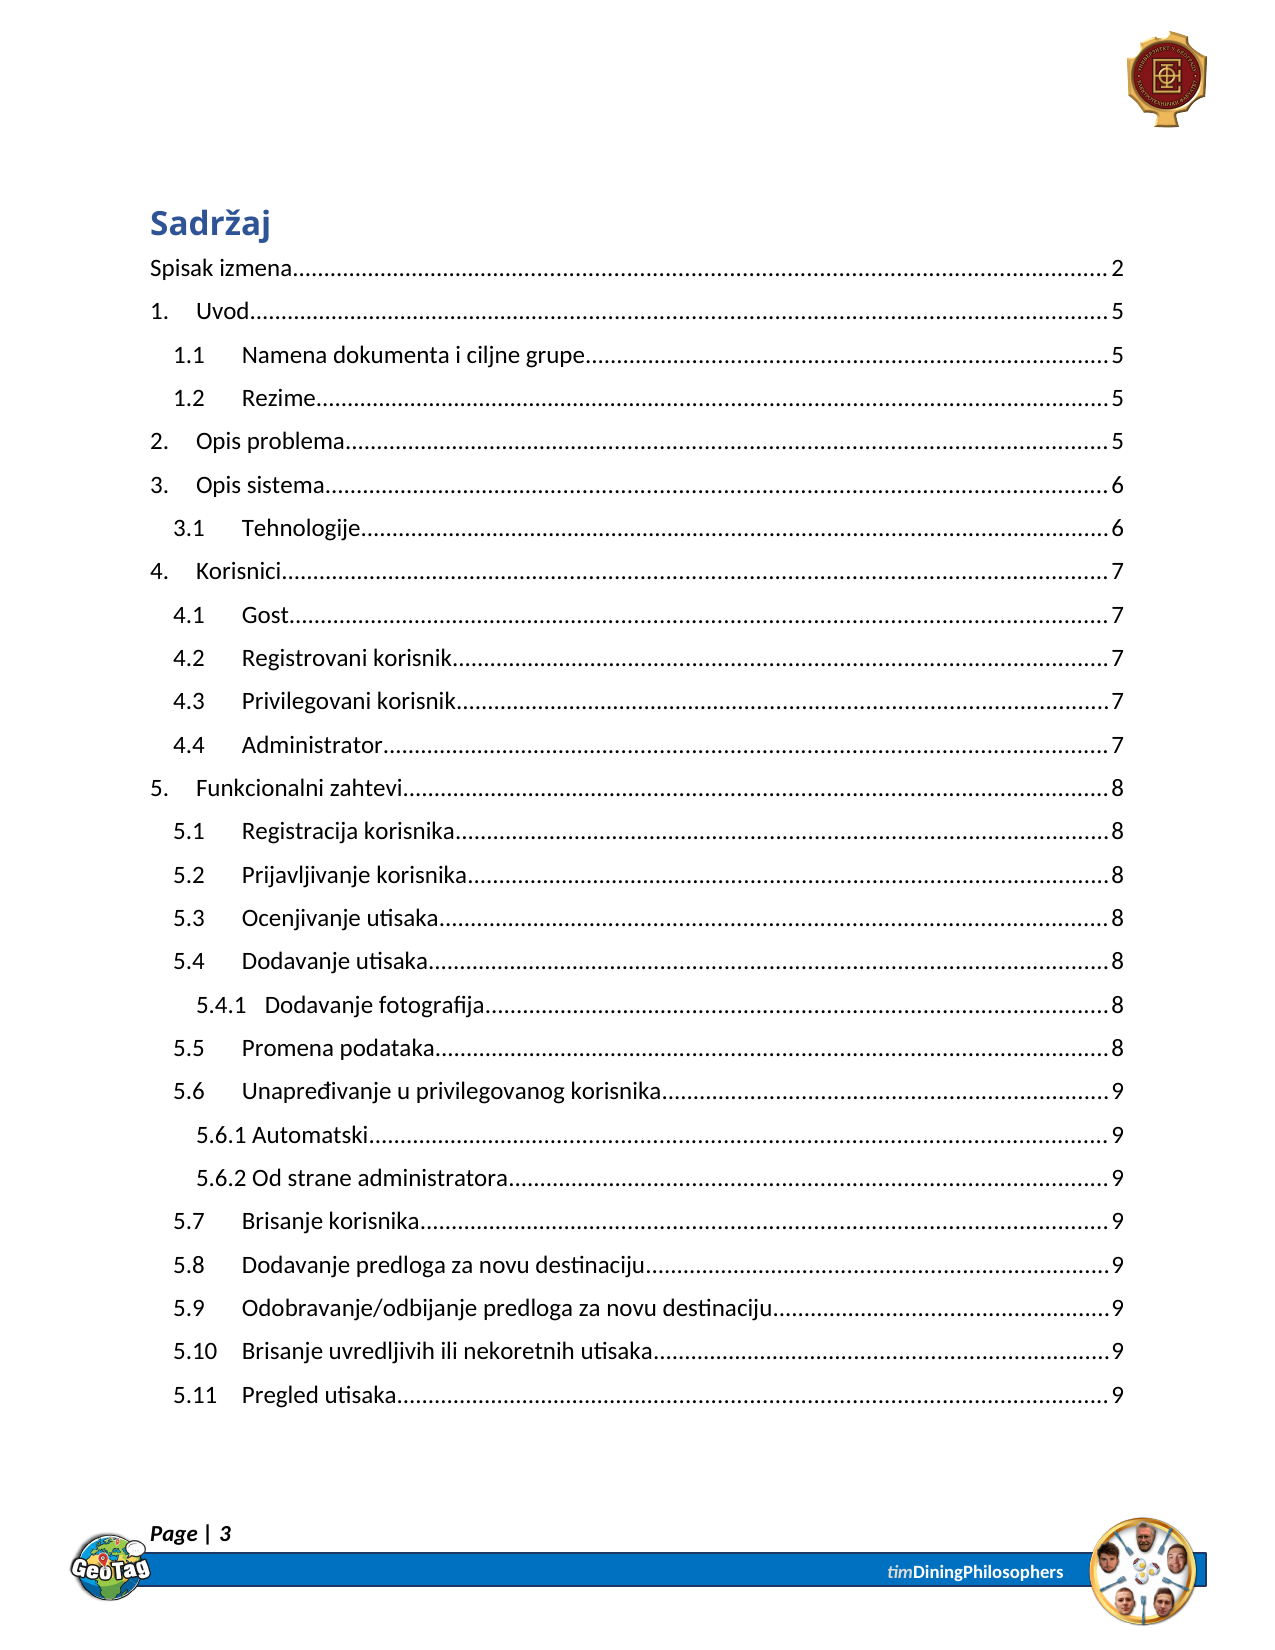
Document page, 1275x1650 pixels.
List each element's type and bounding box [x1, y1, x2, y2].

picture [62, 1524, 158, 1610]
picture [1087, 1515, 1198, 1628]
picture [1123, 28, 1211, 130]
